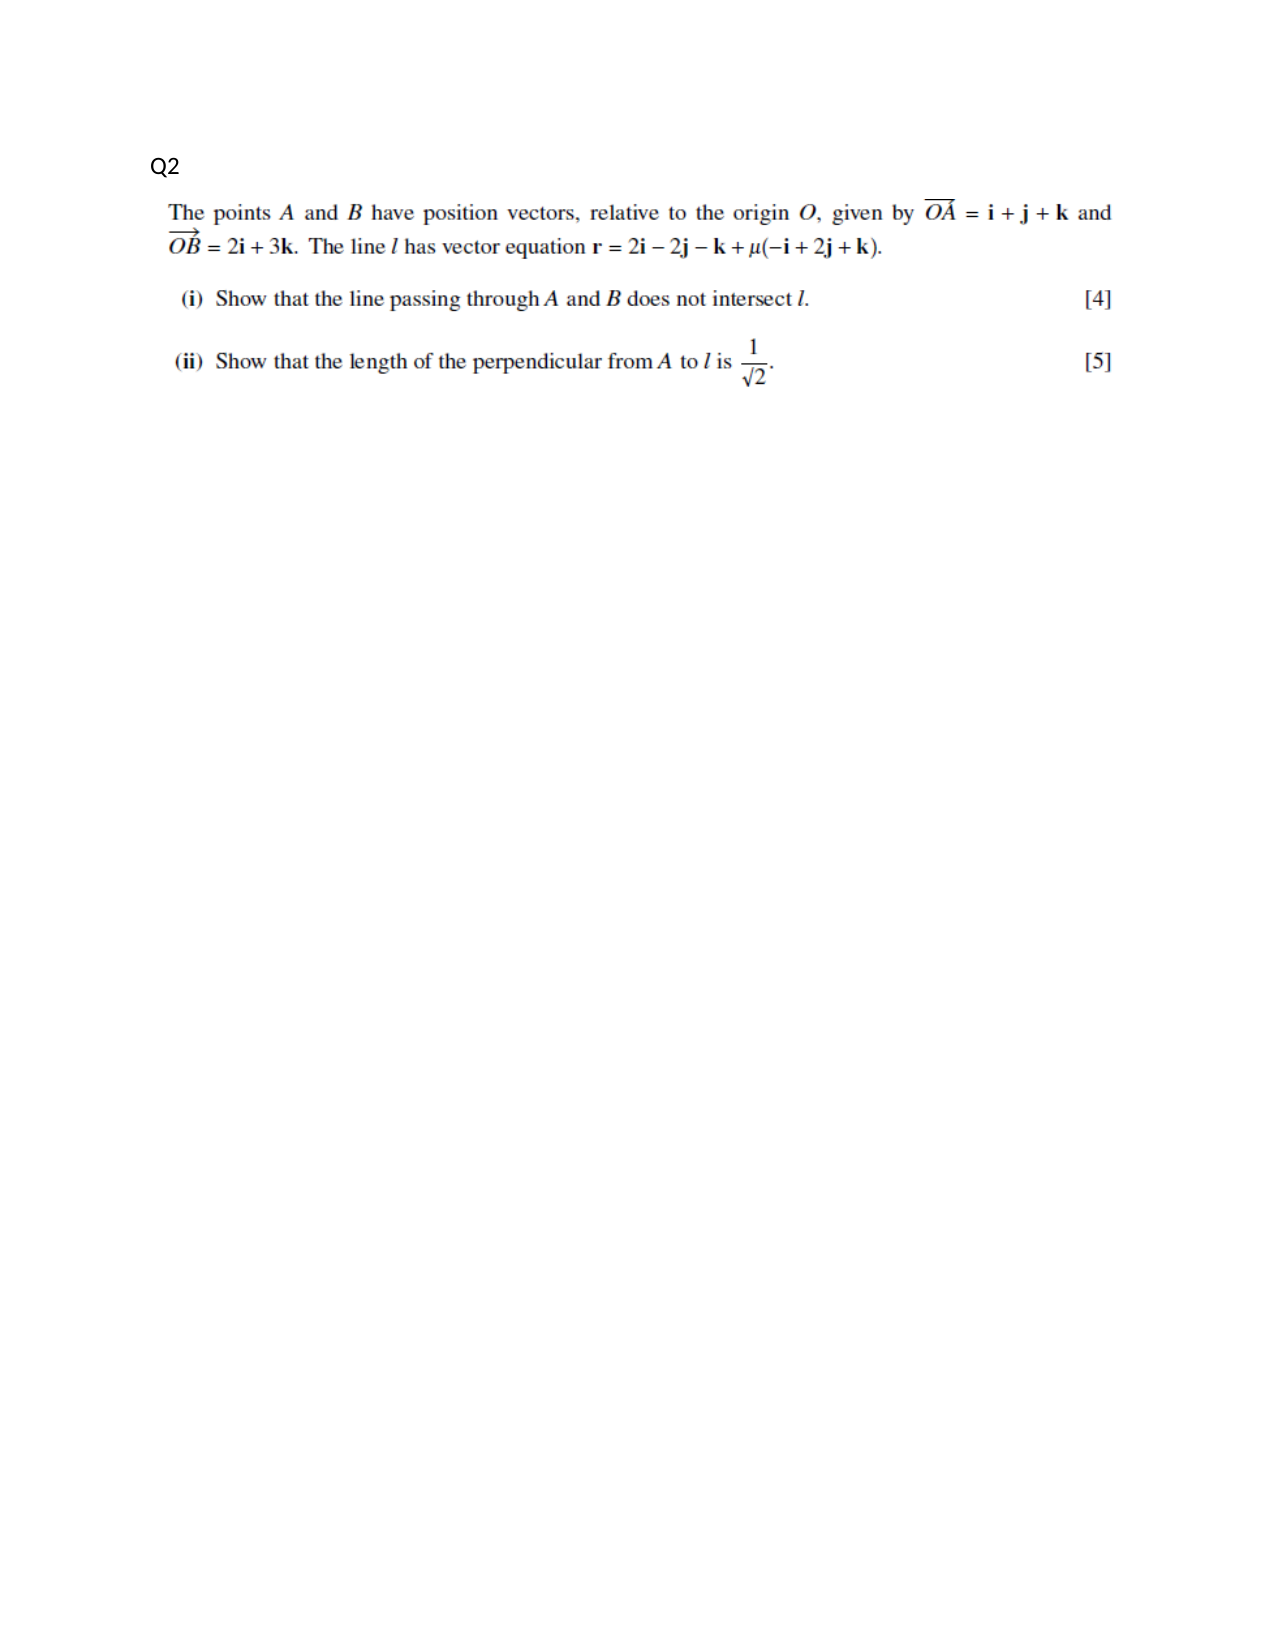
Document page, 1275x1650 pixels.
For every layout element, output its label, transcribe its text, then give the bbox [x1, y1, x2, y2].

text Q2 [150, 150, 1125, 181]
